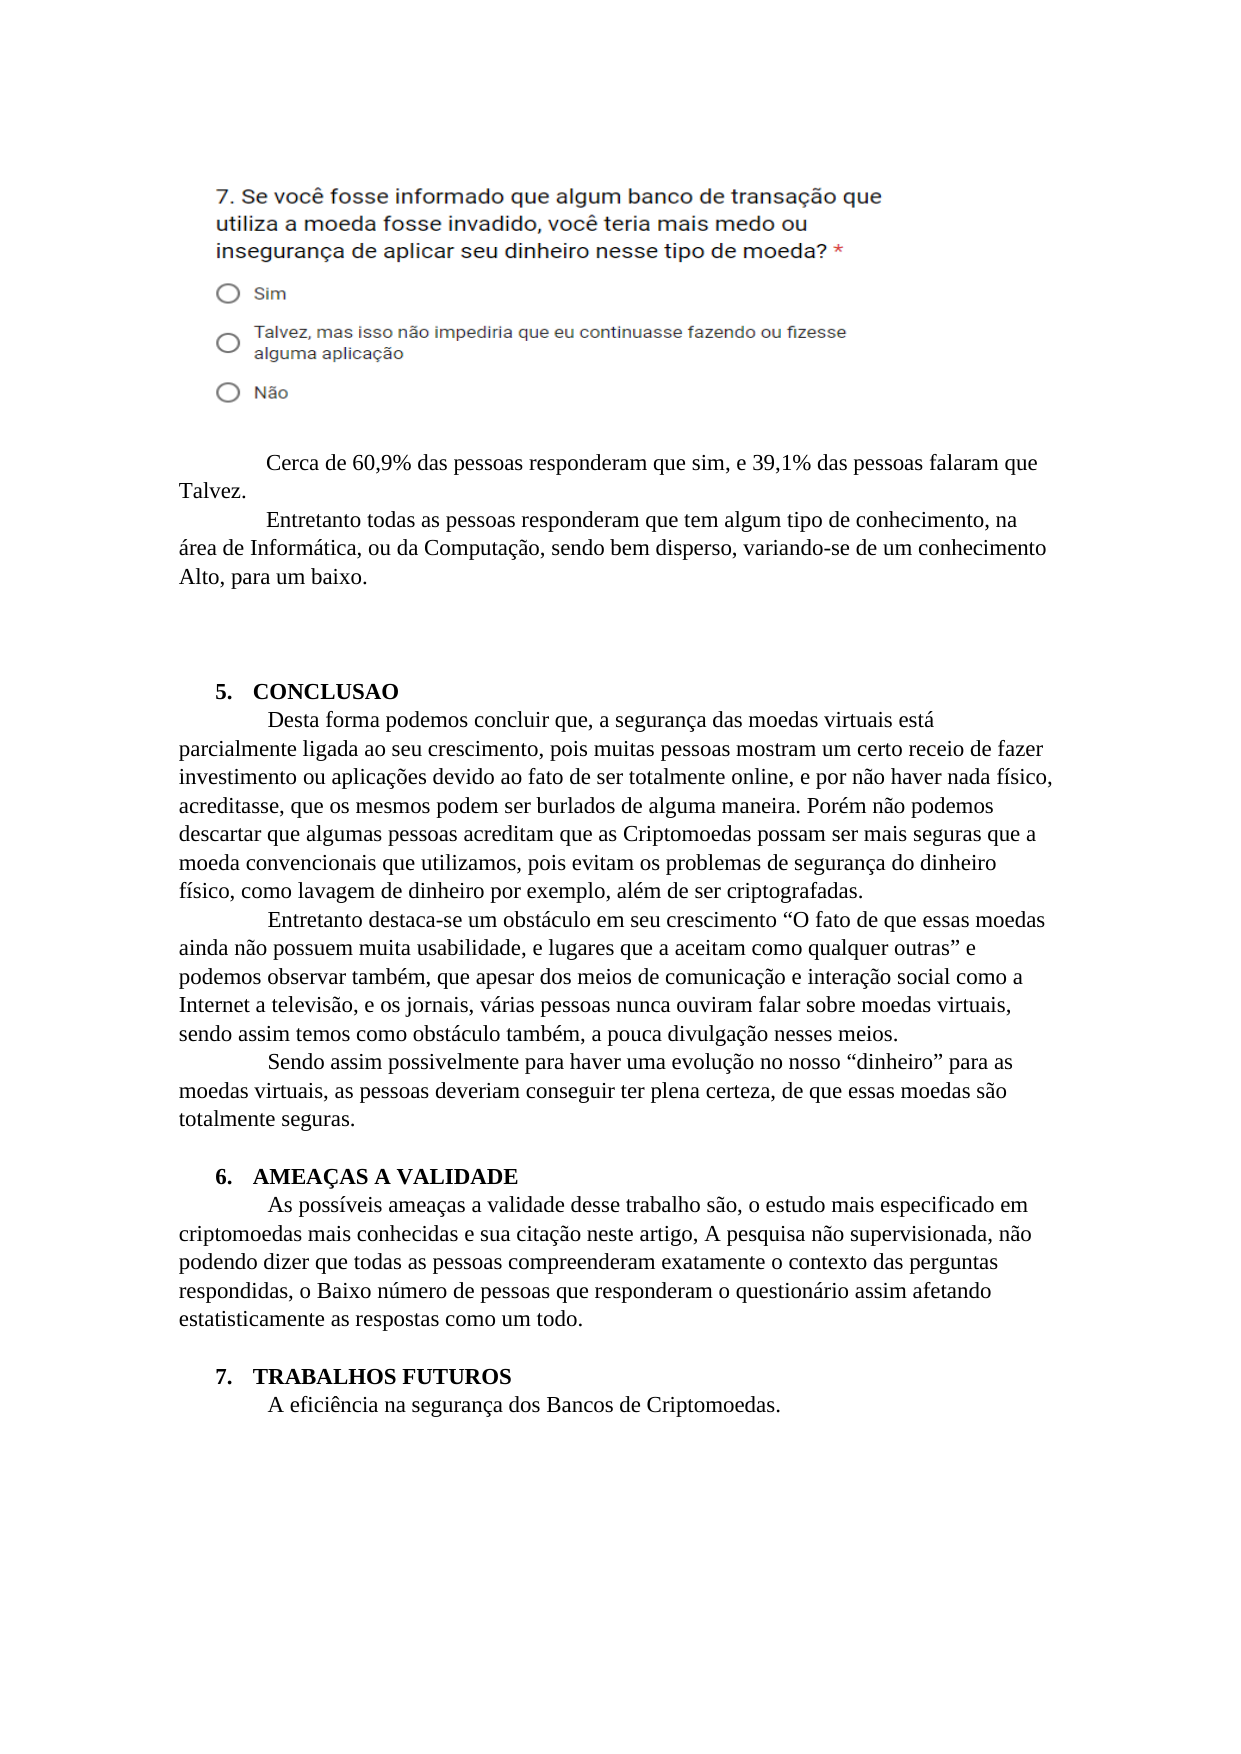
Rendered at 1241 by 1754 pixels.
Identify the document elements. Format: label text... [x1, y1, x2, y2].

text Sendo assim possivelmente para haver uma evolução no nosso “dinheiro” para as moedas virtuais, as pessoas deveriam conseguir ter plena certeza, de que essas moedas são totalmente seguras. [179, 1048, 1055, 1132]
list AMEAÇAS A VALIDADE [215, 1163, 1055, 1189]
text Desta forma podemos concluir que, a segurança das moedas virtuais está parcialmente ligada ao seu crescimento, pois muitas pessoas mostram um certo receio de fazer investimento ou aplicações devido ao fato de ser totalmente online, e por não haver nada físico, acreditasse, que os mesmos podem ser burlados de alguma maneira. Porém não podemos descartar que algumas pessoas acreditam que as Criptomoedas possam ser mais seguras que a moeda convencionais que utilizamos, pois evitam os problemas de segurança do dinheiro físico, como lavagem de dinheiro por exemplo, além de ser criptografadas. [179, 706, 1055, 903]
list CONCLUSAO [215, 678, 1055, 704]
list TRABALHOS FUTUROS [215, 1363, 1055, 1389]
picture [177, 147, 937, 446]
text A eficiência na segurança dos Bancos de Criptomoedas. [179, 1391, 1055, 1418]
text As possíveis ameaças a validade desse trabalho são, o estudo mais especificado em criptomoedas mais conhecidas e sua citação neste artigo, A pesquisa não supervisionada, não podendo dizer que todas as pessoas compreenderam exatamente o contexto das perguntas respondidas, o Baixo número de pessoas que responderam o questionário assim afetando estatisticamente as respostas como um todo. [179, 1191, 1055, 1332]
text Cerca de 60,9% das pessoas responderam que sim, e 39,1% das pessoas falaram que Talvez. [179, 449, 1055, 503]
text Entretanto destaca-se um obstáculo em seu crescimento “O fato de que essas moedas ainda não possuem muita usabilidade, e lugares que a aceitam como qualquer outras” e podemos observar também, que apesar dos meios de comunicação e interação social como a Internet a televisão, e os jornais, várias pessoas nunca ouviram falar sobre moedas virtuais, sendo assim temos como obstáculo também, a pouca divulgação nesses meios. [179, 906, 1055, 1046]
text Entretanto todas as pessoas responderam que tem algum tipo de conhecimento, na área de Informática, ou da Computação, sendo bem disperso, variando-se de um conhecimento Alto, para um baixo. [179, 506, 1055, 589]
